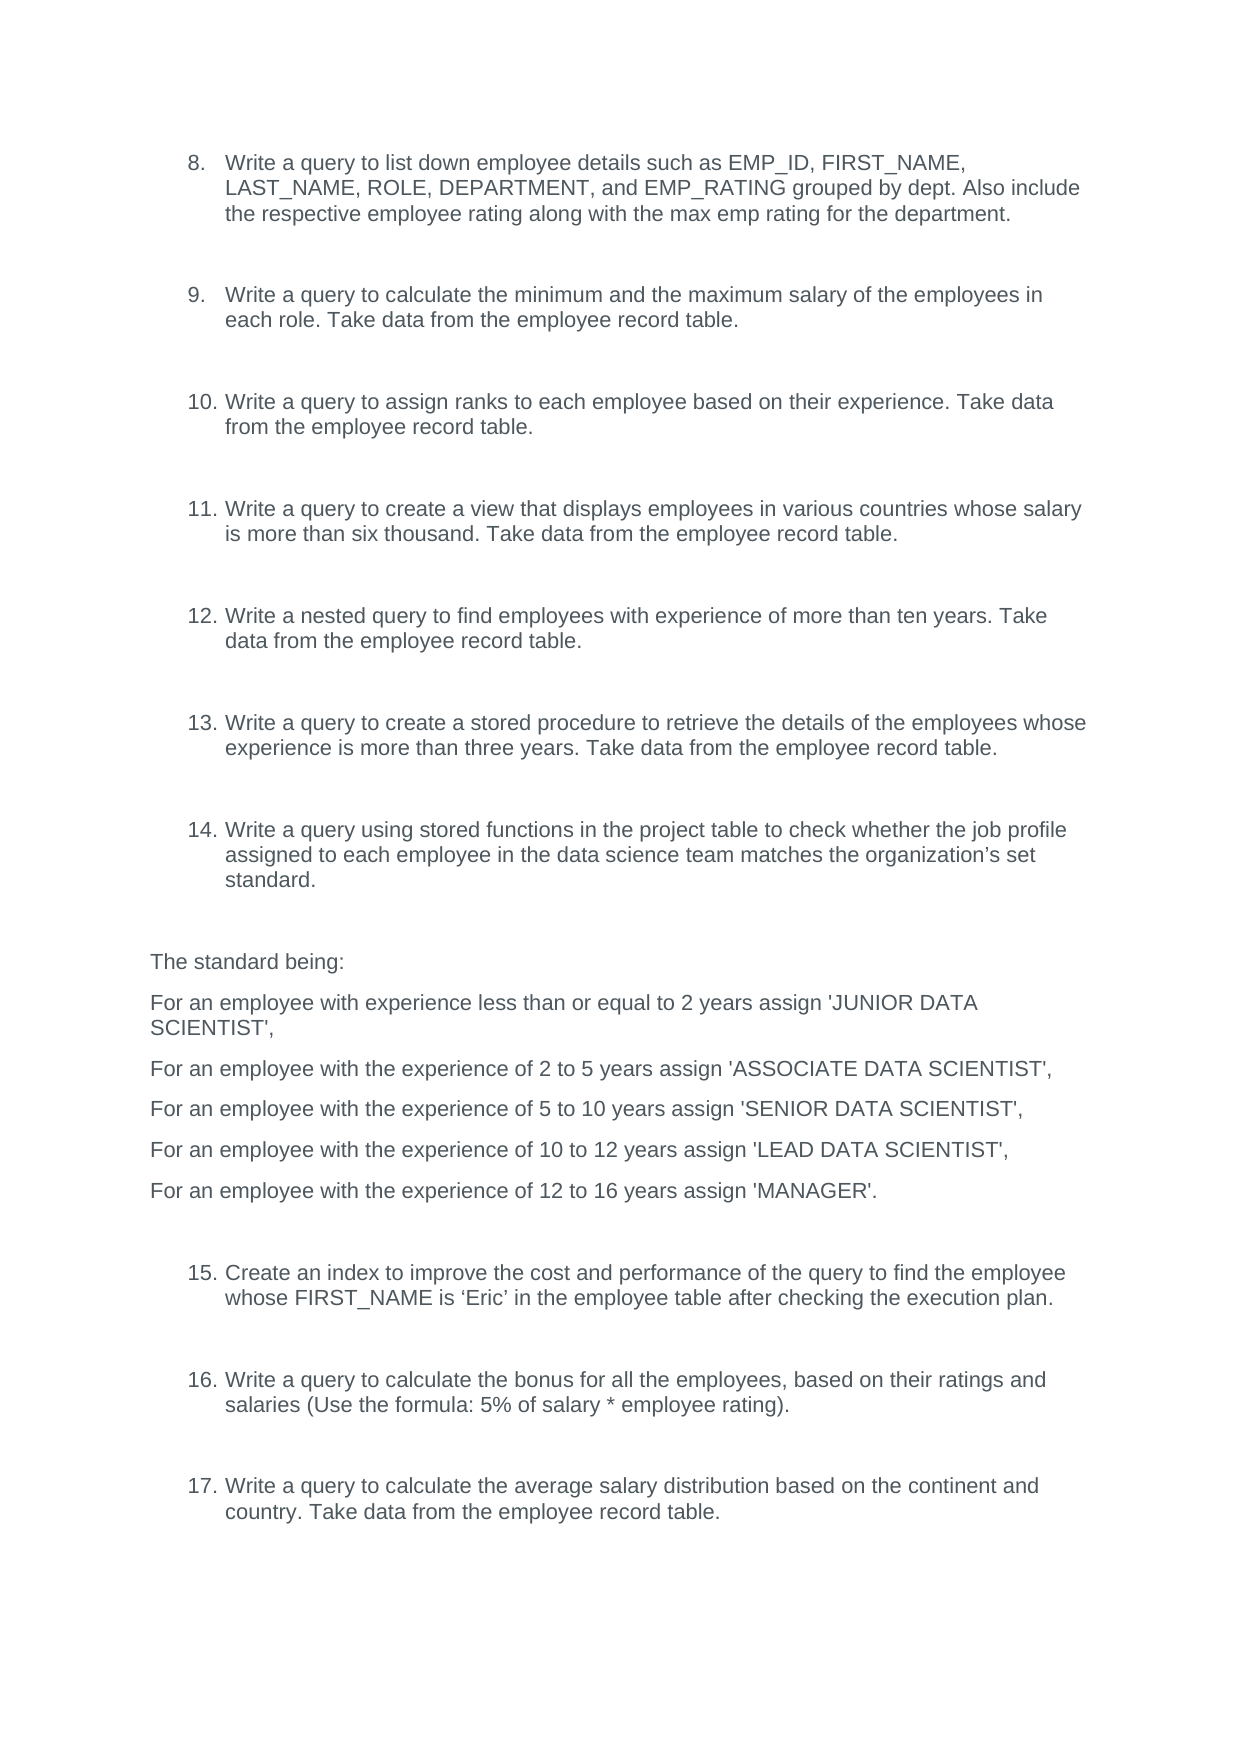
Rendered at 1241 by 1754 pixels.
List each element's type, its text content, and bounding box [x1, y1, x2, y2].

list Write a query to list down employee details such as EMP_ID, FIRST_NAME, LAST_NAME, ROLE, DEPARTMENT, and EMP_RATING grouped by dept. Also include the respective employee rating along with the max emp rating for the department. [187, 150, 1090, 226]
list Create an index to improve the cost and performance of the query to find the employee whose FIRST_NAME is ‘Eric’ in the employee table after checking the execution plan. [187, 1259, 1090, 1310]
list Write a query to calculate the average salary distribution based on the continent and country. Take data from the employee record table. [187, 1473, 1090, 1524]
text The standard being: [150, 948, 1090, 974]
list Write a nested query to find employees with experience of more than ten years. Take data from the employee record table. [187, 603, 1090, 653]
text For an employee with the experience of 12 to 16 years assign 'MANAGER'. [150, 1178, 1090, 1203]
list Write a query using stored functions in the project table to check whether the job profile assigned to each employee in the data science team matches the organization’s set standard. [187, 816, 1090, 892]
text For an employee with the experience of 5 to 10 years assign 'SENIOR DATA SCIENTIST', [150, 1096, 1090, 1121]
text For an employee with the experience of 2 to 5 years assign 'ASSOCIATE DATA SCIENTIST', [150, 1055, 1090, 1081]
list Write a query to assign ranks to each employee based on their experience. Take data from the employee record table. [187, 389, 1090, 439]
list Write a query to create a view that displays employees in various countries whose salary is more than six thousand. Take data from the employee record table. [187, 496, 1090, 546]
list Write a query to calculate the bonus for all the employees, based on their ratings and salaries (Use the formula: 5% of salary * employee rating). [187, 1366, 1090, 1417]
text For an employee with experience less than or equal to 2 years assign 'JUNIOR DATA SCIENTIST', [150, 989, 1090, 1040]
text For an employee with the experience of 10 to 12 years assign 'LEAD DATA SCIENTIST', [150, 1137, 1090, 1162]
list Write a query to create a stored procedure to retrieve the details of the employees whose experience is more than three years. Take data from the employee record table. [187, 709, 1090, 760]
list Write a query to calculate the minimum and the maximum salary of the employees in each role. Take data from the employee record table. [187, 282, 1090, 332]
